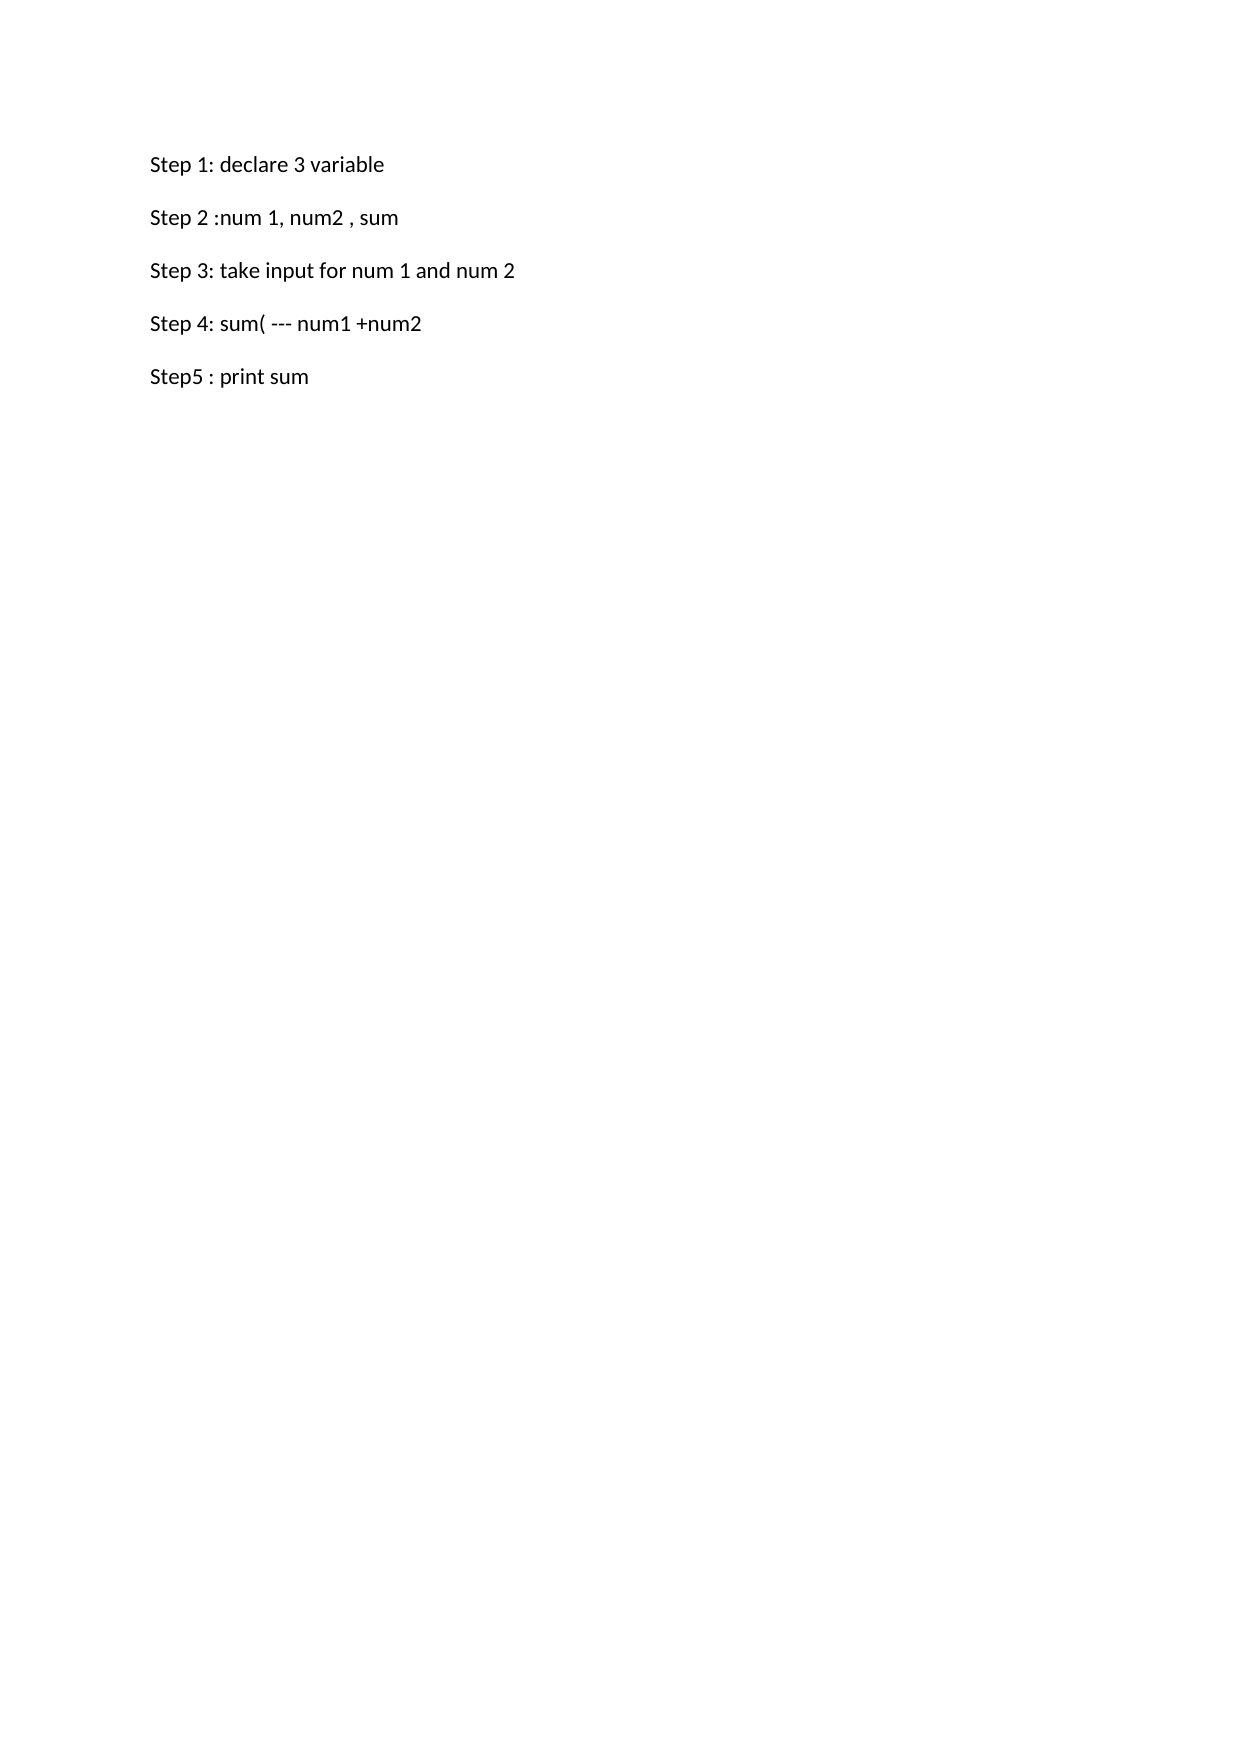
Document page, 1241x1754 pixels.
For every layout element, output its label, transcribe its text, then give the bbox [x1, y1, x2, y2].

text Step 2 :num 1, num2 , sum [150, 203, 1090, 231]
text Step 1: declare 3 variable [150, 150, 1090, 178]
text Step 3: take input for num 1 and num 2 [150, 256, 1090, 284]
text Step5 : print sum [150, 362, 1090, 390]
text Step 4: sum( --- num1 +num2 [150, 309, 1090, 337]
